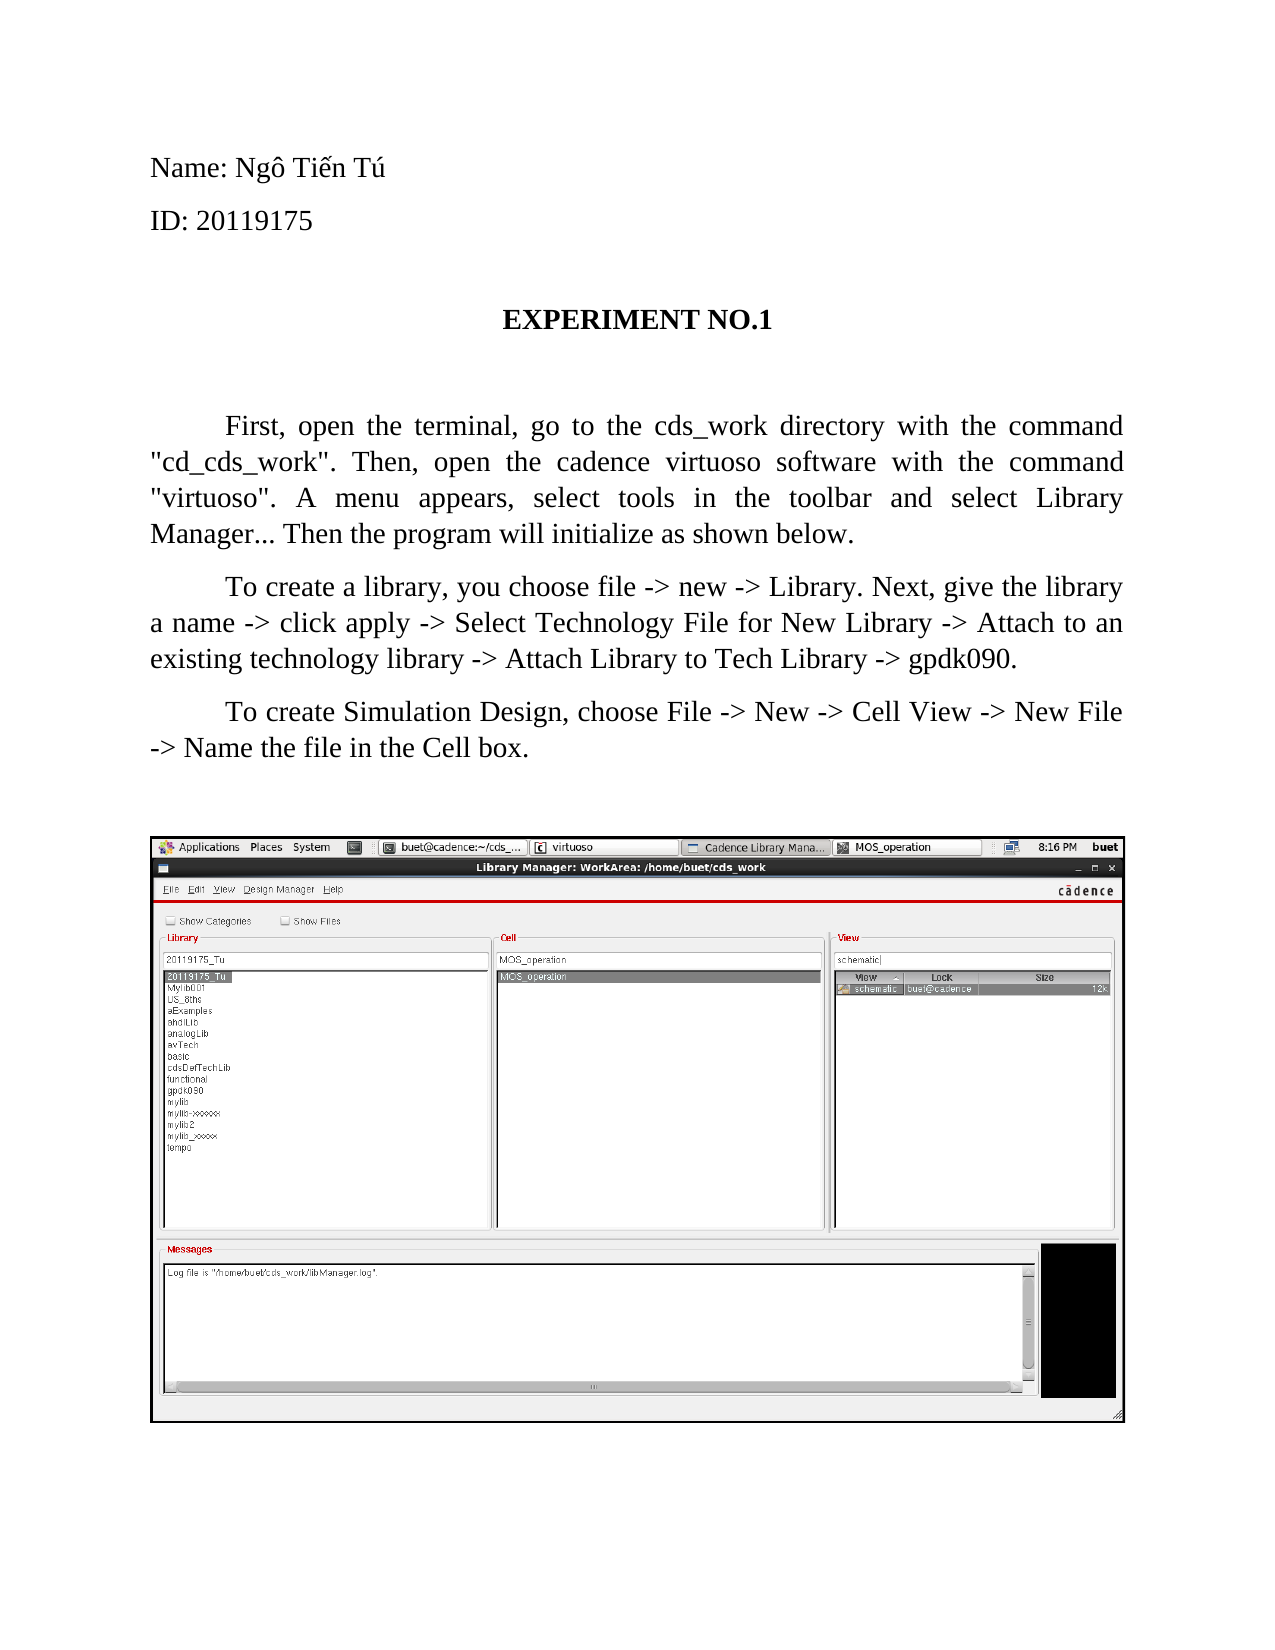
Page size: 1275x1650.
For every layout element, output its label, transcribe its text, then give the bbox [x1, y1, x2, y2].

text To create a library, you choose file -> new -> Library. Next, give the library a name -> click apply -> Select Technology File for New Library -> Attach to an existing technology library -> Attach Library to Tech Library -> gpdk090. [150, 569, 1125, 675]
text First, open the terminal, go to the cds_work directory with the command "cd_cds_work". Then, open the cadence virtuoso software with the command "virtuoso". A menu appears, select tools in the toolbar and select Library Manager... Then the program will initialize as shown below. [150, 408, 1125, 550]
text ID: 20119175 [150, 203, 1125, 236]
text To create Simulation Design, choose File -> New -> Cell View -> New File -> Name the file in the Cell box. [150, 694, 1125, 764]
text EXPERIMENT NO.1 [150, 302, 1125, 336]
picture [150, 836, 1125, 1423]
text Name: Ngô Tiến Tú [150, 150, 1125, 183]
